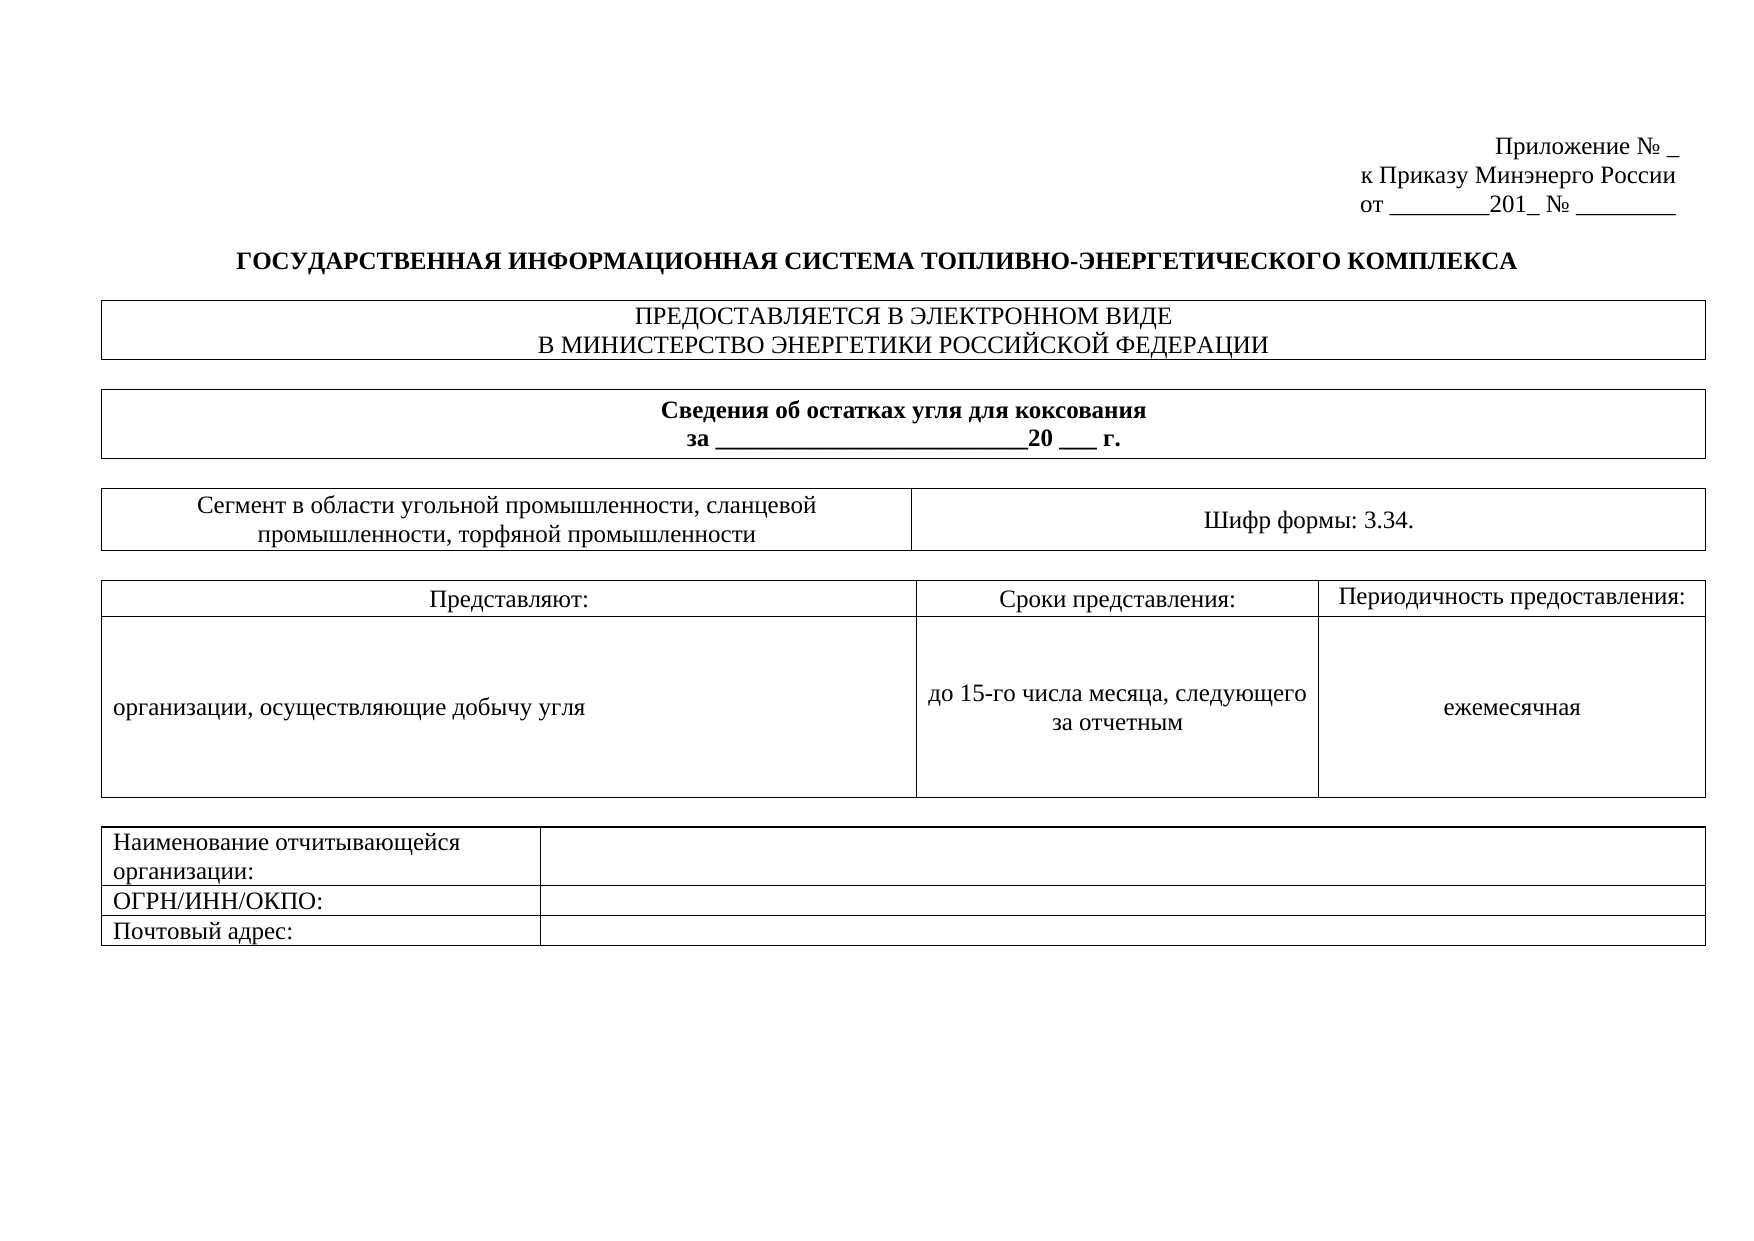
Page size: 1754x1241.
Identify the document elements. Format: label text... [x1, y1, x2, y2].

table_header Сегмент в области угольной промышленности, сланцевой промышленности, торфяной промышленности [102, 489, 911, 550]
table_cell Почтовый адрес: [102, 916, 540, 944]
table_header Шифр формы: 3.34. [912, 489, 1705, 550]
table_header Периодичность предоставления: [1319, 581, 1705, 616]
table_cell [541, 916, 1705, 944]
table_header Сведения об остатках угля для коксования за _________________________20 ___ г. [102, 390, 1705, 458]
table_cell ежемесячная [1319, 617, 1705, 797]
table_cell организации, осуществляющие добычу угля [102, 617, 916, 797]
table_header Сроки представления: [917, 581, 1318, 616]
table_cell [541, 886, 1705, 915]
table_header [541, 828, 1705, 885]
table_header Представляют: [102, 581, 916, 616]
table_header ПРЕДОСТАВЛЯЕТСЯ В ЭЛЕКТРОННОМ ВИДЕ В МИНИСТЕРСТВО ЭНЕРГЕТИКИ РОССИЙСКОЙ ФЕДЕРАЦИИ [102, 301, 1705, 359]
table_cell ОГРН/ИНН/ОКПО: [102, 886, 540, 915]
text Приложение № _ [75, 131, 1679, 160]
text к Приказу Минэнерго России [75, 160, 1676, 189]
table_cell до 15-го числа месяца, следующего за отчетным [917, 617, 1318, 797]
table_header Наименование отчитывающейся организации: [102, 828, 540, 885]
text от ________201_ № ________ [75, 189, 1676, 218]
text ГОСУДАРСТВЕННАЯ ИНФОРМАЦИОННАЯ СИСТЕМА ТОПЛИВНО-ЭНЕРГЕТИЧЕСКОГО КОМПЛЕКСА [75, 246, 1679, 275]
